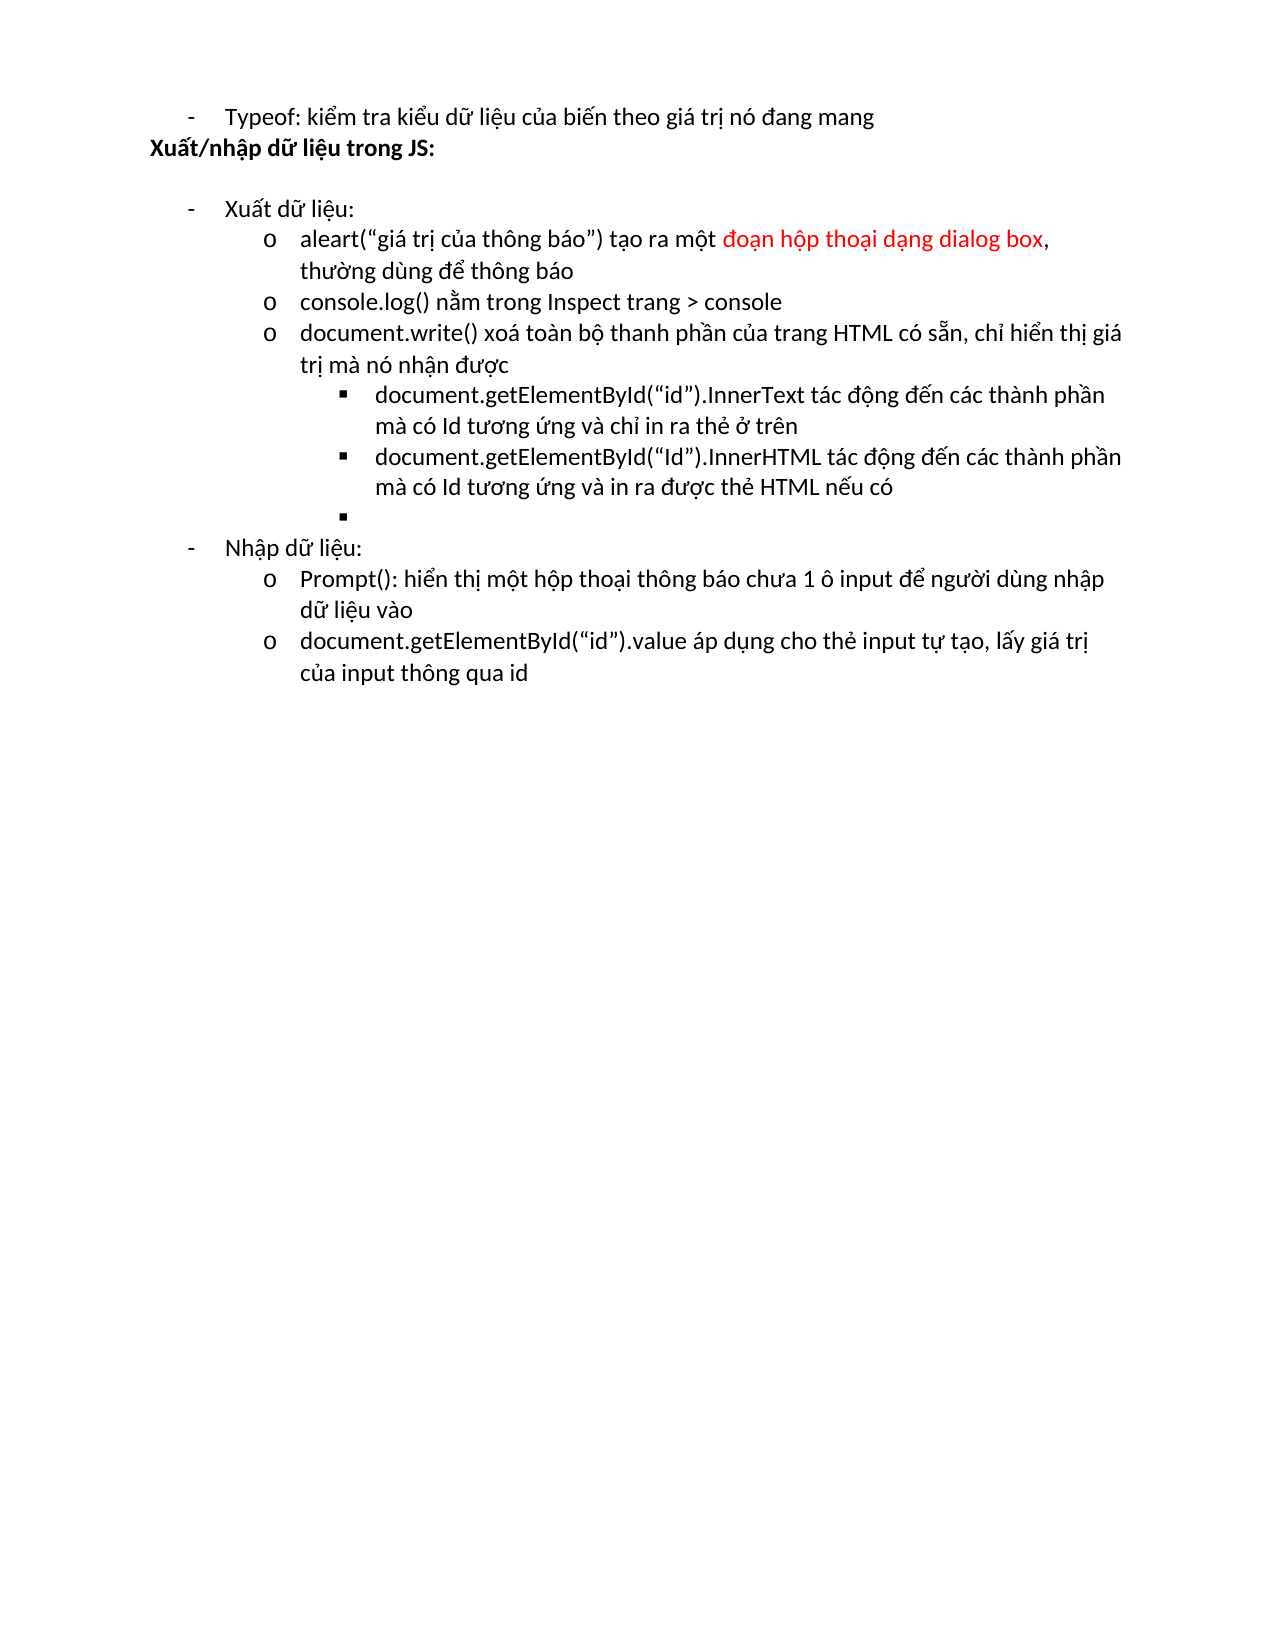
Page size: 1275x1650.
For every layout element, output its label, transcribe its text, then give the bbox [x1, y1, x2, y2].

text Xuất/nhập dữ liệu trong JS: [150, 132, 1125, 162]
list document.write() xoá toàn bộ thanh phần của trang HTML có sẵn, chỉ hiển thị giá trị mà nó nhận được [262, 317, 1125, 380]
list aleart(“giá trị của thông báo”) tạo ra một đoạn hộp thoại dạng dialog box, thường dùng để thông báo [262, 223, 1125, 286]
list document.getElementById(“Id”).InnerHTML tác động đến các thành phần mà có Id tương ứng và in ra được thẻ HTML nếu có [337, 441, 1125, 502]
list Prompt(): hiển thị một hộp thoại thông báo chưa 1 ô input để người dùng nhập dữ liệu vào [262, 563, 1125, 625]
list console.log() nằm trong Inspect trang > console [262, 286, 1125, 317]
list document.getElementById(“id”).InnerText tác động đến các thành phần mà có Id tương ứng và chỉ in ra thẻ ở trên [337, 380, 1125, 441]
list Typeof: kiểm tra kiểu dữ liệu của biến theo giá trị nó đang mang [187, 101, 1125, 132]
list document.getElementById(“id”).value áp dụng cho thẻ input tự tạo, lấy giá trị của input thông qua id [262, 625, 1125, 687]
list Xuất dữ liệu: [187, 193, 1125, 223]
list Nhập dữ liệu: [187, 532, 1125, 563]
